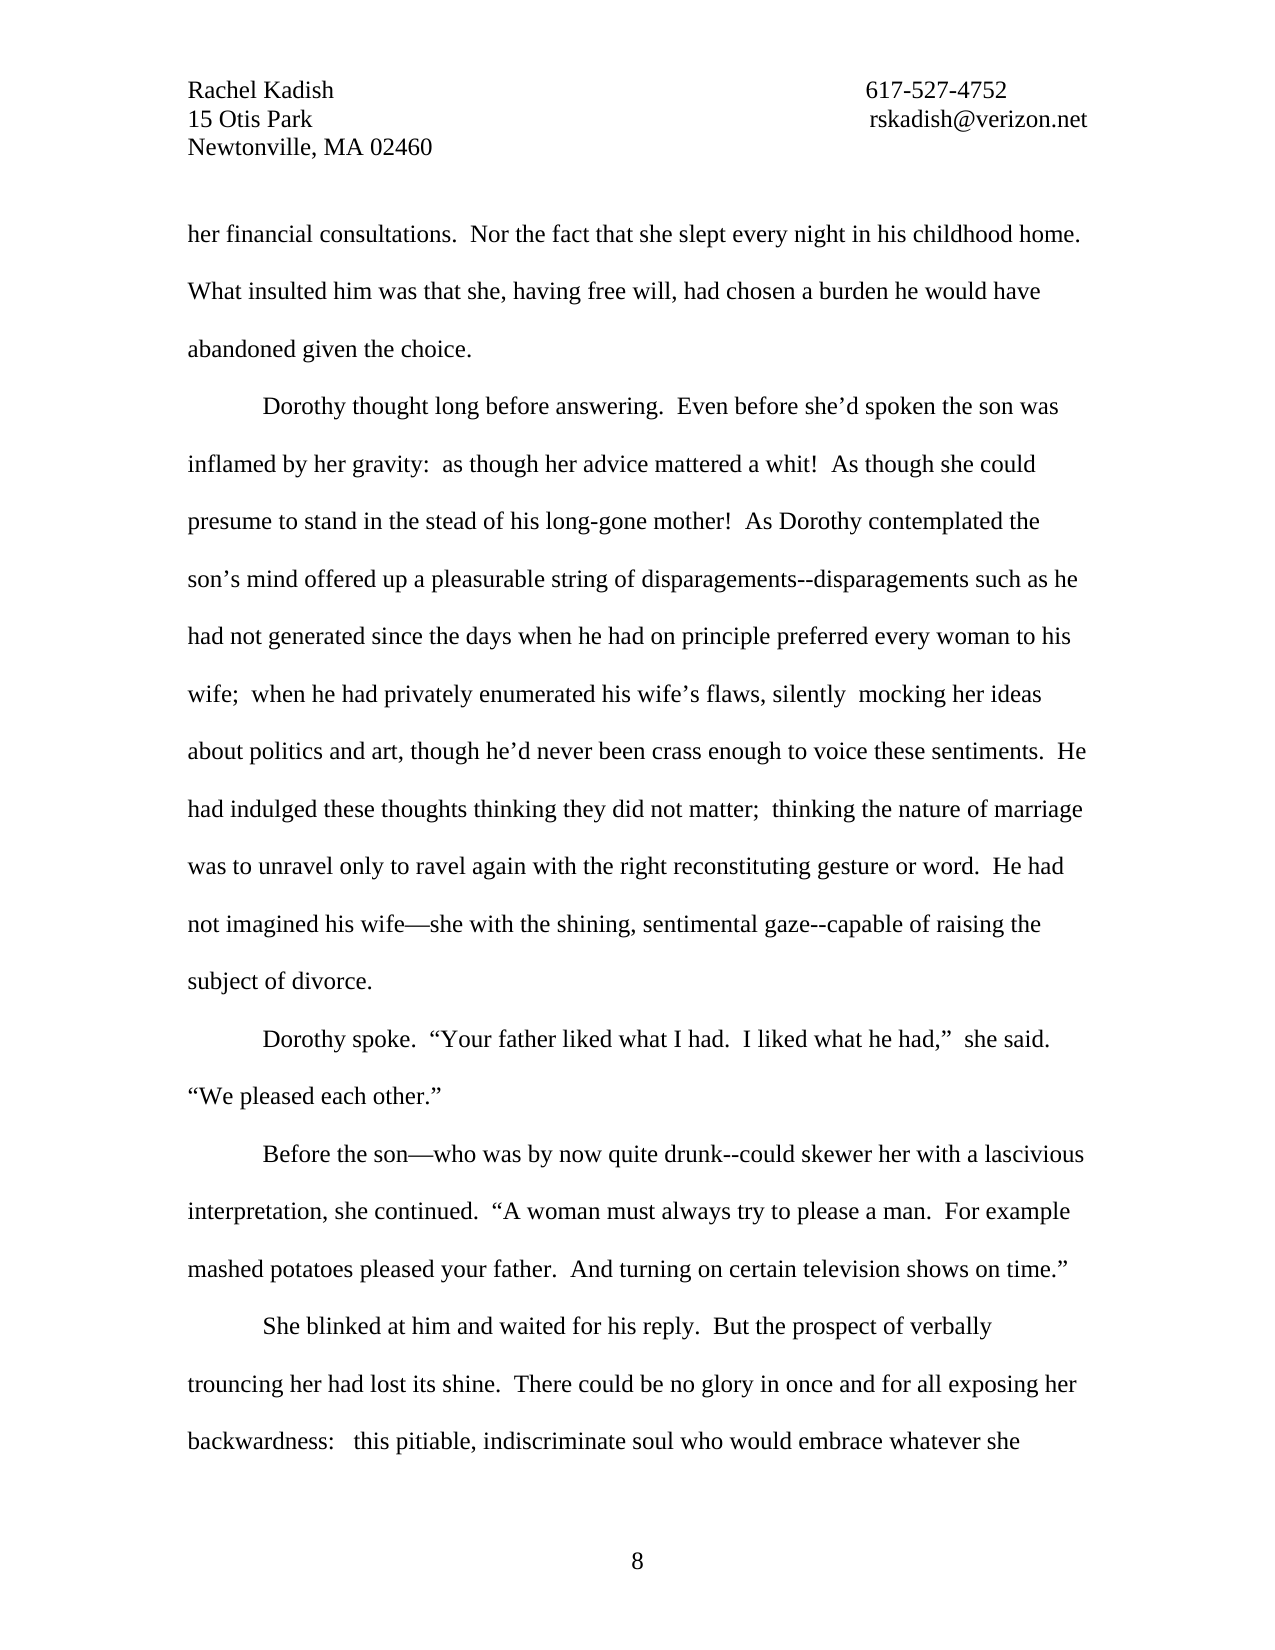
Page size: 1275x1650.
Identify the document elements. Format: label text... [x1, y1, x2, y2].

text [187, 1311, 1087, 1455]
text Dorothy thought long before answering. Even before she’d spoken the son was inflamed by her gravity: as though her advice mattered a whit! As though she could presume to stand in the stead of his long-gone mother! As Dorothy contemplated the son’s mind offered up a pleasurable string of disparagements--disparagements such as he had not generated since the days when he had on principle preferred every woman to his wife; when he had privately enumerated his wife’s flaws, silently mocking her ideas about politics and art, though he’d never been crass enough to voice these sentiments. He had indulged these thoughts thinking they did not matter; thinking the nature of marriage was to unravel only to ravel again with the right reconstituting gesture or word. He had not imagined his wife—she with the shining, sentimental gaze--capable of raising the subject of divorce. [187, 391, 1087, 995]
text Before the son—who was by now quite drunk--could skewer her with a lascivious interpretation, she continued. “A woman must always try to please a man. For example mashed potatoes pleased your father. And turning on certain television shows on time.” [187, 1139, 1087, 1282]
text Dorothy spoke. “Your father liked what I had. I liked what he had,” she said. “We pleased each other.” [187, 1024, 1087, 1110]
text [187, 219, 1087, 362]
